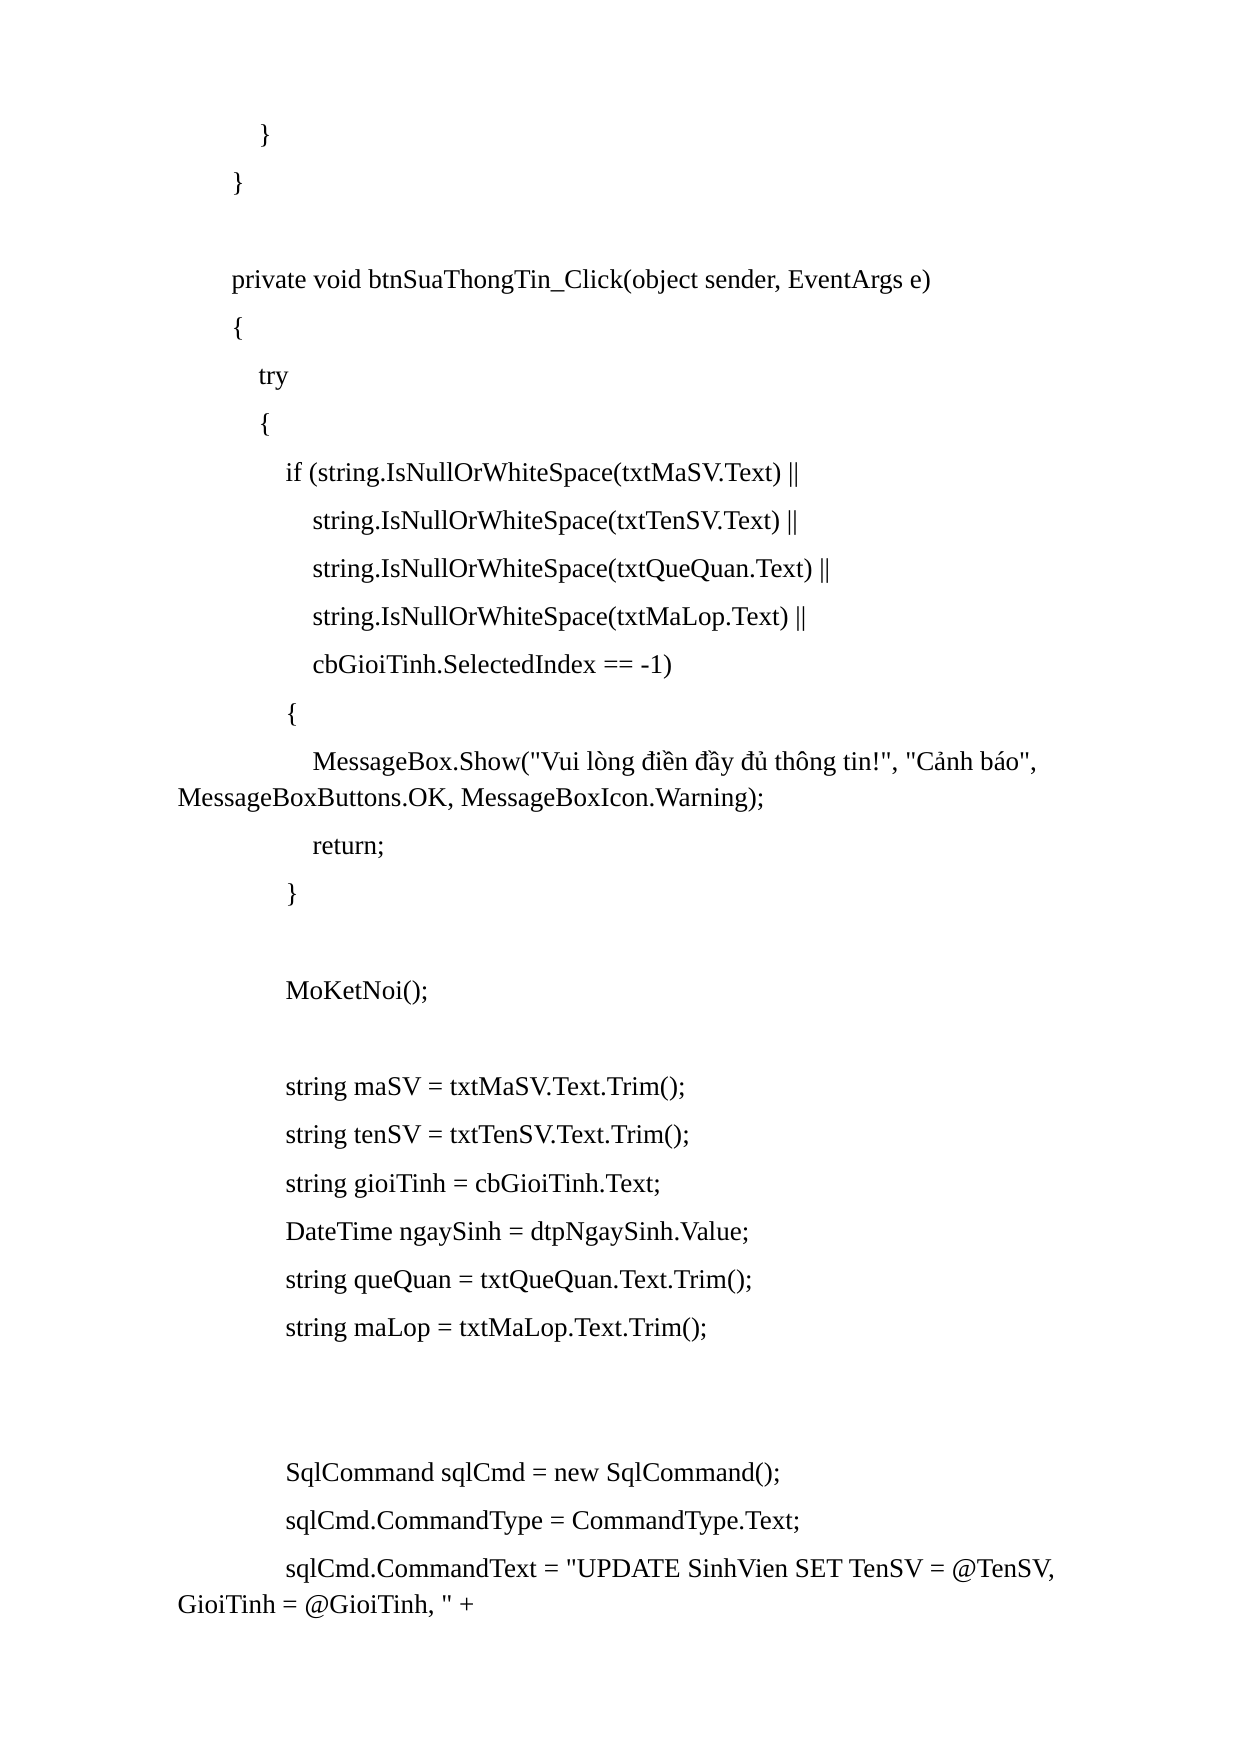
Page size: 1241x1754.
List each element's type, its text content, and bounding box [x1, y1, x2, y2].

text string.IsNullOrWhiteSpace(txtTenSV.Text) || [177, 504, 1122, 535]
text MoKetNoi(); [177, 974, 1122, 1005]
text string queQuan = txtQueQuan.Text.Trim(); [177, 1263, 1122, 1294]
text cbGioiTinh.SelectedIndex == -1) [177, 649, 1122, 680]
text try [177, 359, 1122, 390]
text string.IsNullOrWhiteSpace(txtMaLop.Text) || [177, 600, 1122, 632]
text string tenSV = txtTenSV.Text.Trim(); [177, 1118, 1122, 1149]
text { [177, 697, 1122, 728]
text { [177, 407, 1122, 439]
text string maLop = txtMaLop.Text.Trim(); [177, 1311, 1122, 1342]
text SqlCommand sqlCmd = new SqlCommand(); [177, 1456, 1122, 1487]
text } [177, 118, 1122, 149]
text string gioiTinh = cbGioiTinh.Text; [177, 1167, 1122, 1198]
text DateTime ngaySinh = dtpNgaySinh.Value; [177, 1215, 1122, 1246]
text string maSV = txtMaSV.Text.Trim(); [177, 1070, 1122, 1101]
text string.IsNullOrWhiteSpace(txtQueQuan.Text) || [177, 552, 1122, 583]
text return; [177, 829, 1122, 860]
text } [177, 166, 1122, 197]
text { [177, 311, 1122, 342]
text sqlCmd.CommandText = "UPDATE SinhVien SET TenSV = @TenSV, GioiTinh = @GioiTinh, " + [177, 1552, 1122, 1619]
text } [177, 877, 1122, 908]
text private void btnSuaThongTin_Click(object sender, EventArgs e) [177, 263, 1122, 294]
text if (string.IsNullOrWhiteSpace(txtMaSV.Text) || [177, 456, 1122, 487]
text MessageBox.Show("Vui lòng điền đầy đủ thông tin!", "Cảnh báo", MessageBoxButtons.OK, MessageBoxIcon.Warning); [177, 745, 1122, 812]
text sqlCmd.CommandType = CommandType.Text; [177, 1504, 1122, 1535]
